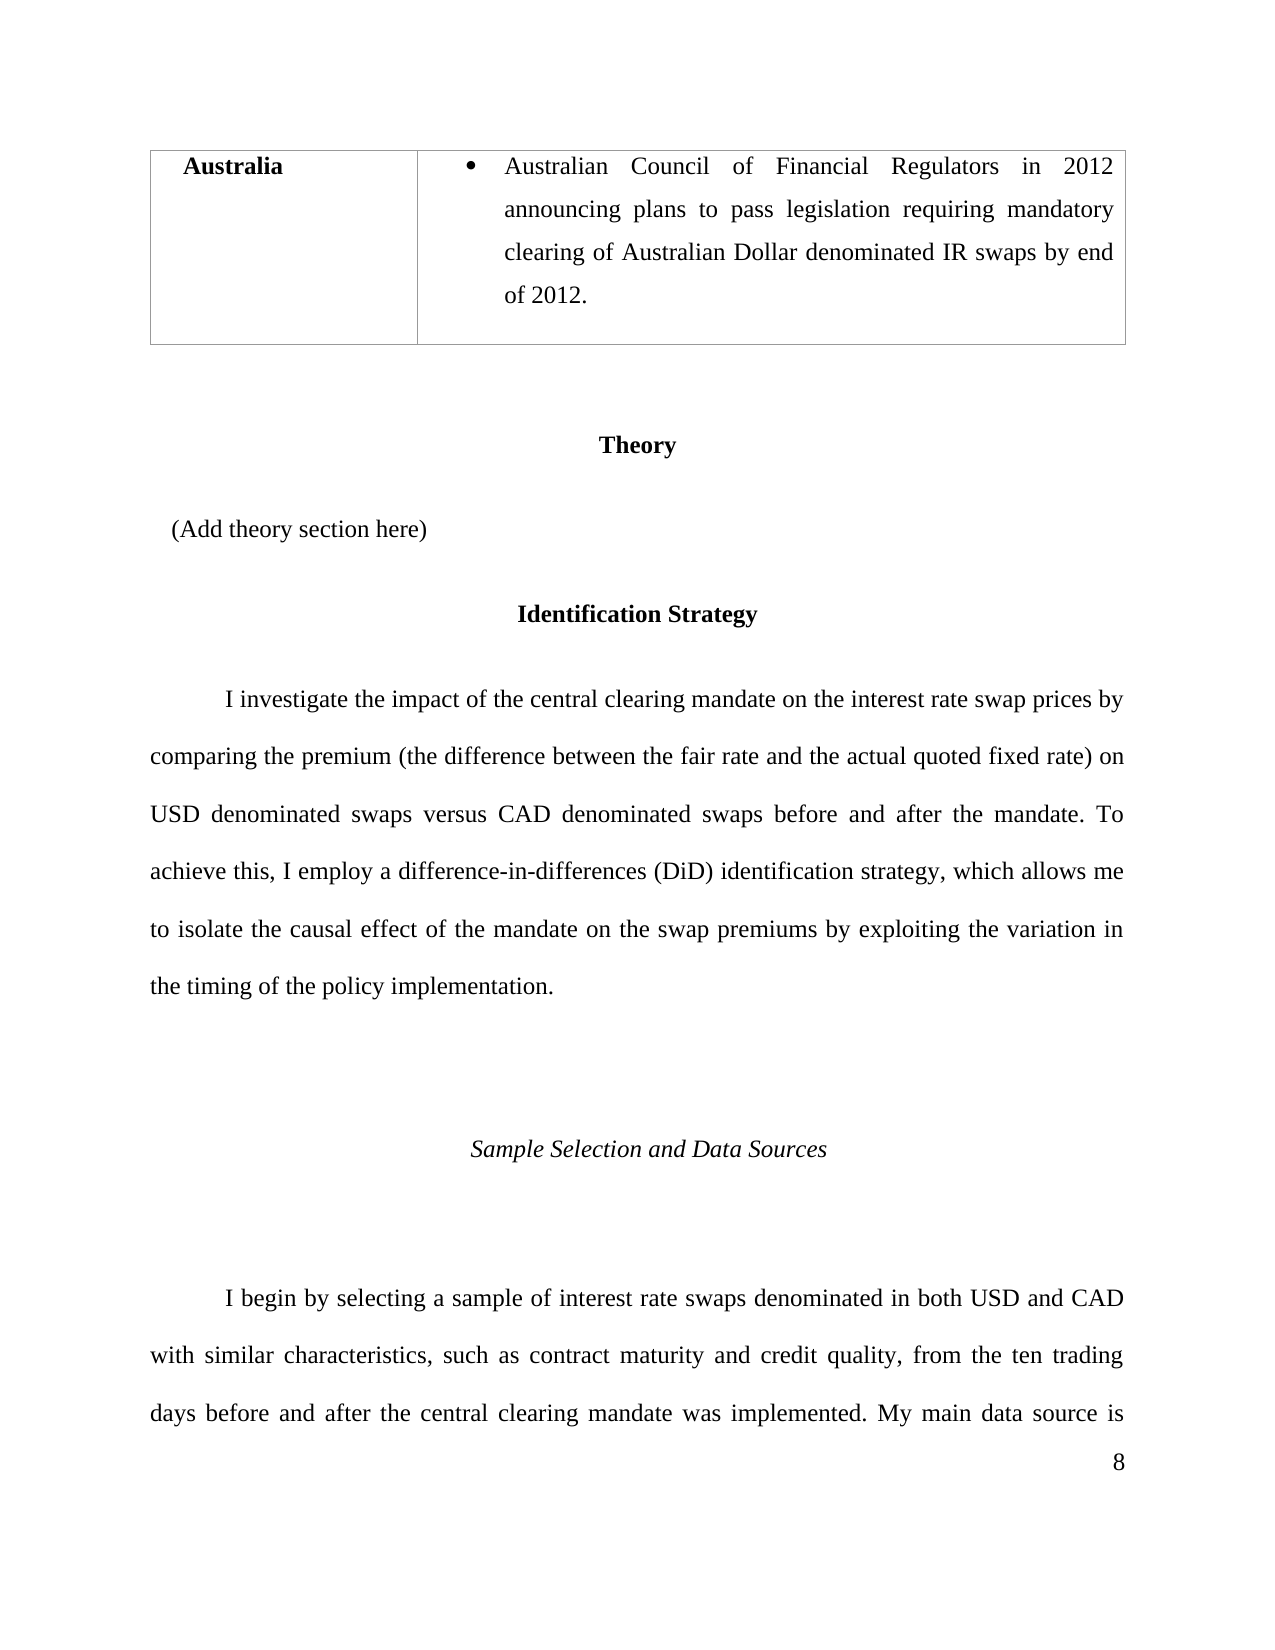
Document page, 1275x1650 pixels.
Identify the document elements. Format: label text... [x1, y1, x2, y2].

subtitle Sample Selection and Data Sources [150, 1134, 1125, 1163]
text (Add theory section here) [150, 514, 1125, 543]
table_cell Australia [151, 151, 417, 344]
subtitle Identification Strategy [150, 599, 1125, 628]
table_cell Australian Council of Financial Regulators in 2012 announcing plans to pass legislation requiring mandatory clearing of Australian Dollar denominated IR swaps by end of 2012. [418, 151, 1125, 344]
text I investigate the impact of the central clearing mandate on the interest rate swap prices by comparing the premium (the difference between the fair rate and the actual quoted fixed rate) on USD denominated swaps versus CAD denominated swaps before and after the mandate. To achieve this, I employ a difference-in-differences (DiD) identification strategy, which allows me to isolate the causal effect of the mandate on the swap premiums by exploiting the variation in the timing of the policy implementation. [150, 684, 1125, 1000]
subtitle Theory [150, 430, 1125, 459]
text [150, 1283, 1125, 1426]
